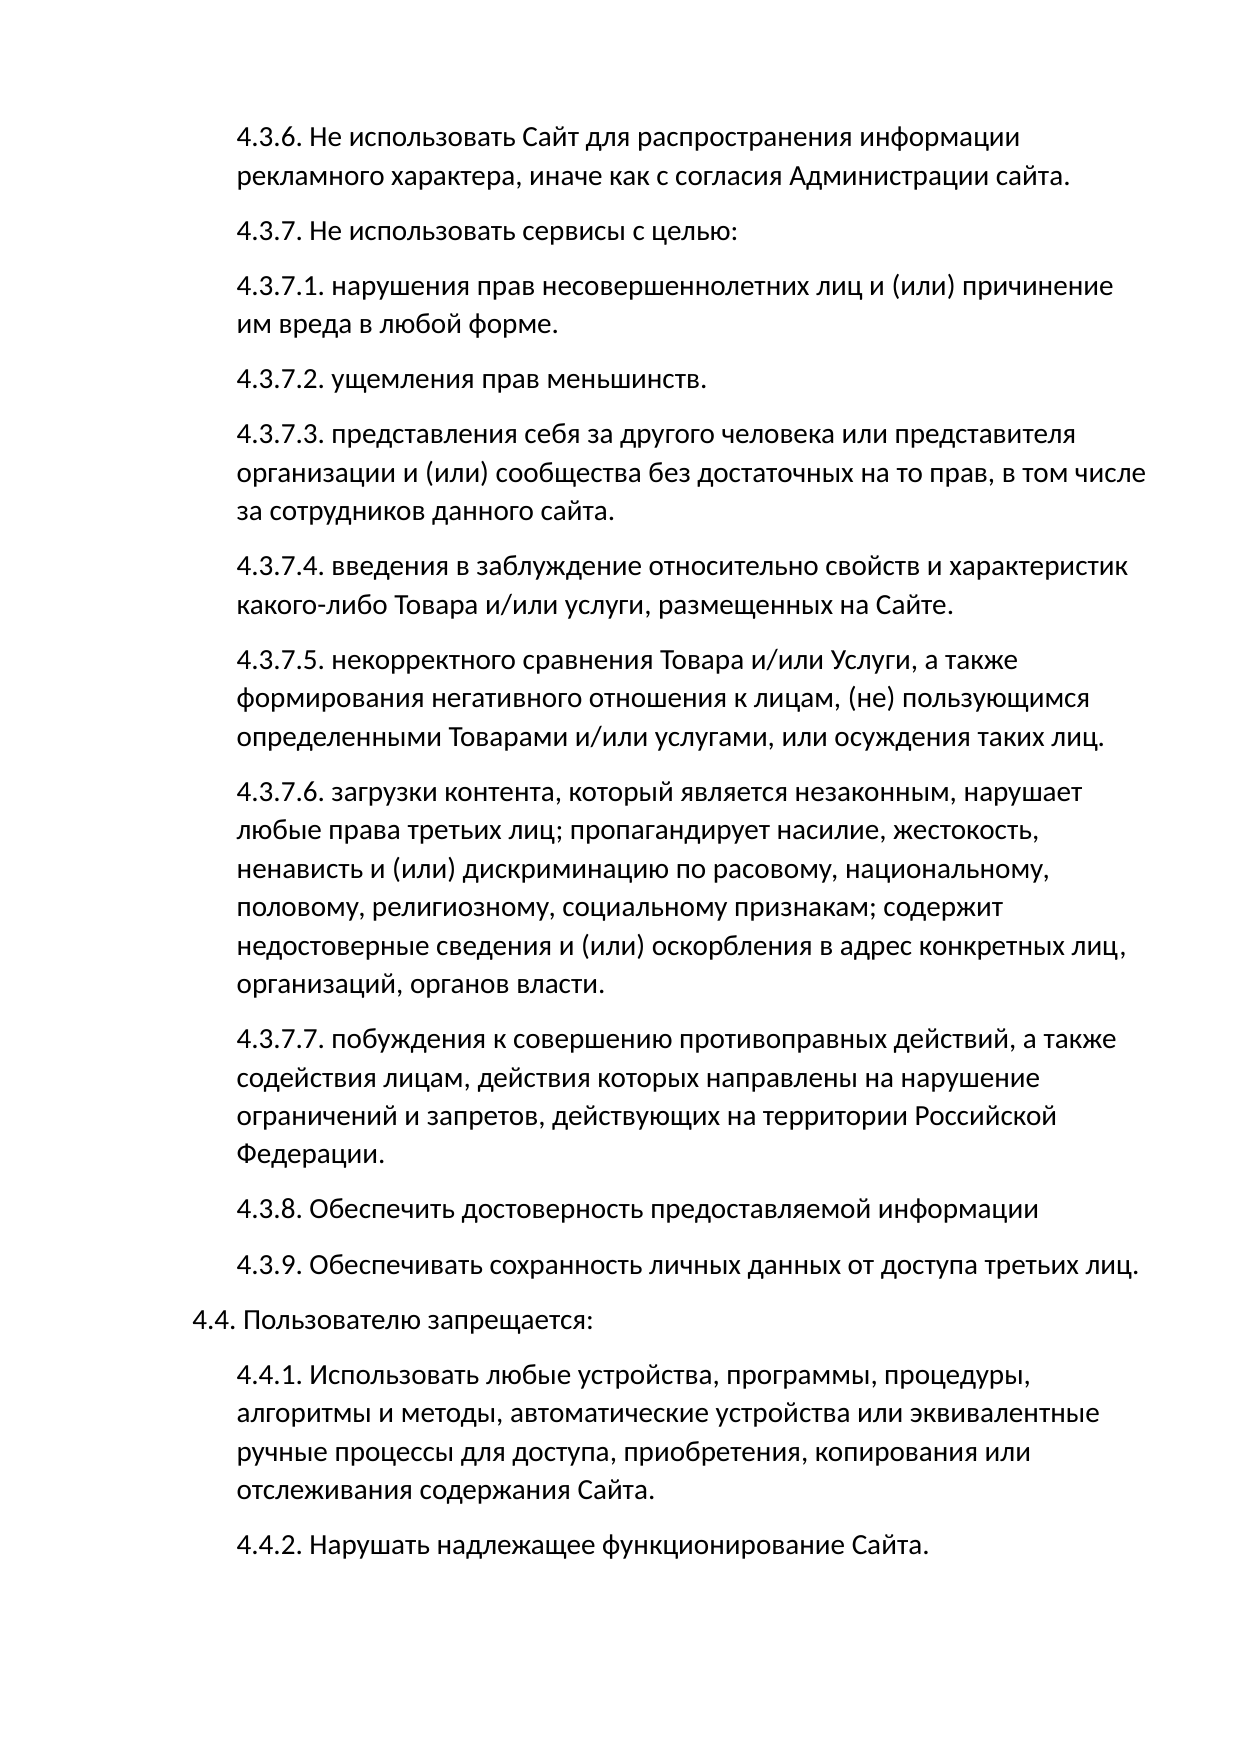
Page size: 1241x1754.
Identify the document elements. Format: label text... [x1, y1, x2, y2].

text 4.3.7. Не использовать сервисы с целью: [236, 212, 1152, 247]
text 4.3.8. Обеспечить достоверность предоставляемой информации [236, 1191, 1152, 1226]
text 4.3.7.4. введения в заблуждение относительно свойств и характеристик какого-либо Товара и/или услуги, размещенных на Сайте. [236, 547, 1152, 621]
text 4.3.7.6. загрузки контента, который является незаконным, нарушает любые права третьих лиц; пропагандирует насилие, жестокость, ненависть и (или) дискриминацию по расовому, национальному, половому, религиозному, социальному признакам; содержит недостоверные сведения и (или) оскорбления в адрес конкретных лиц, организаций, органов власти. [236, 773, 1152, 1001]
text 4.4.1. Использовать любые устройства, программы, процедуры, алгоритмы и методы, автоматические устройства или эквивалентные ручные процессы для доступа, приобретения, копирования или отслеживания содержания Сайта. [236, 1356, 1152, 1507]
text 4.4. Пользователю запрещается: [192, 1301, 1152, 1336]
text 4.3.6. Не использовать Сайт для распространения информации рекламного характера, иначе как с согласия Администрации сайта. [236, 118, 1152, 192]
text 4.4.2. Нарушать надлежащее функционирование Сайта. [236, 1526, 1152, 1562]
text 4.3.7.2. ущемления прав меньшинств. [236, 360, 1152, 396]
text 4.3.7.1. нарушения прав несовершеннолетних лиц и (или) причинение им вреда в любой форме. [236, 267, 1152, 341]
text 4.3.7.7. побуждения к совершению противоправных действий, а также содействия лицам, действия которых направлены на нарушение ограничений и запретов, действующих на территории Российской Федерации. [236, 1020, 1152, 1171]
text 4.3.7.3. представления себя за другого человека или представителя организации и (или) сообщества без достаточных на то прав, в том числе за сотрудников данного сайта. [236, 415, 1152, 528]
text 4.3.9. Обеспечивать сохранность личных данных от доступа третьих лиц. [236, 1246, 1152, 1281]
text 4.3.7.5. некорректного сравнения Товара и/или Услуги, а также формирования негативного отношения к лицам, (не) пользующимся определенными Товарами и/или услугами, или осуждения таких лиц. [236, 641, 1152, 753]
